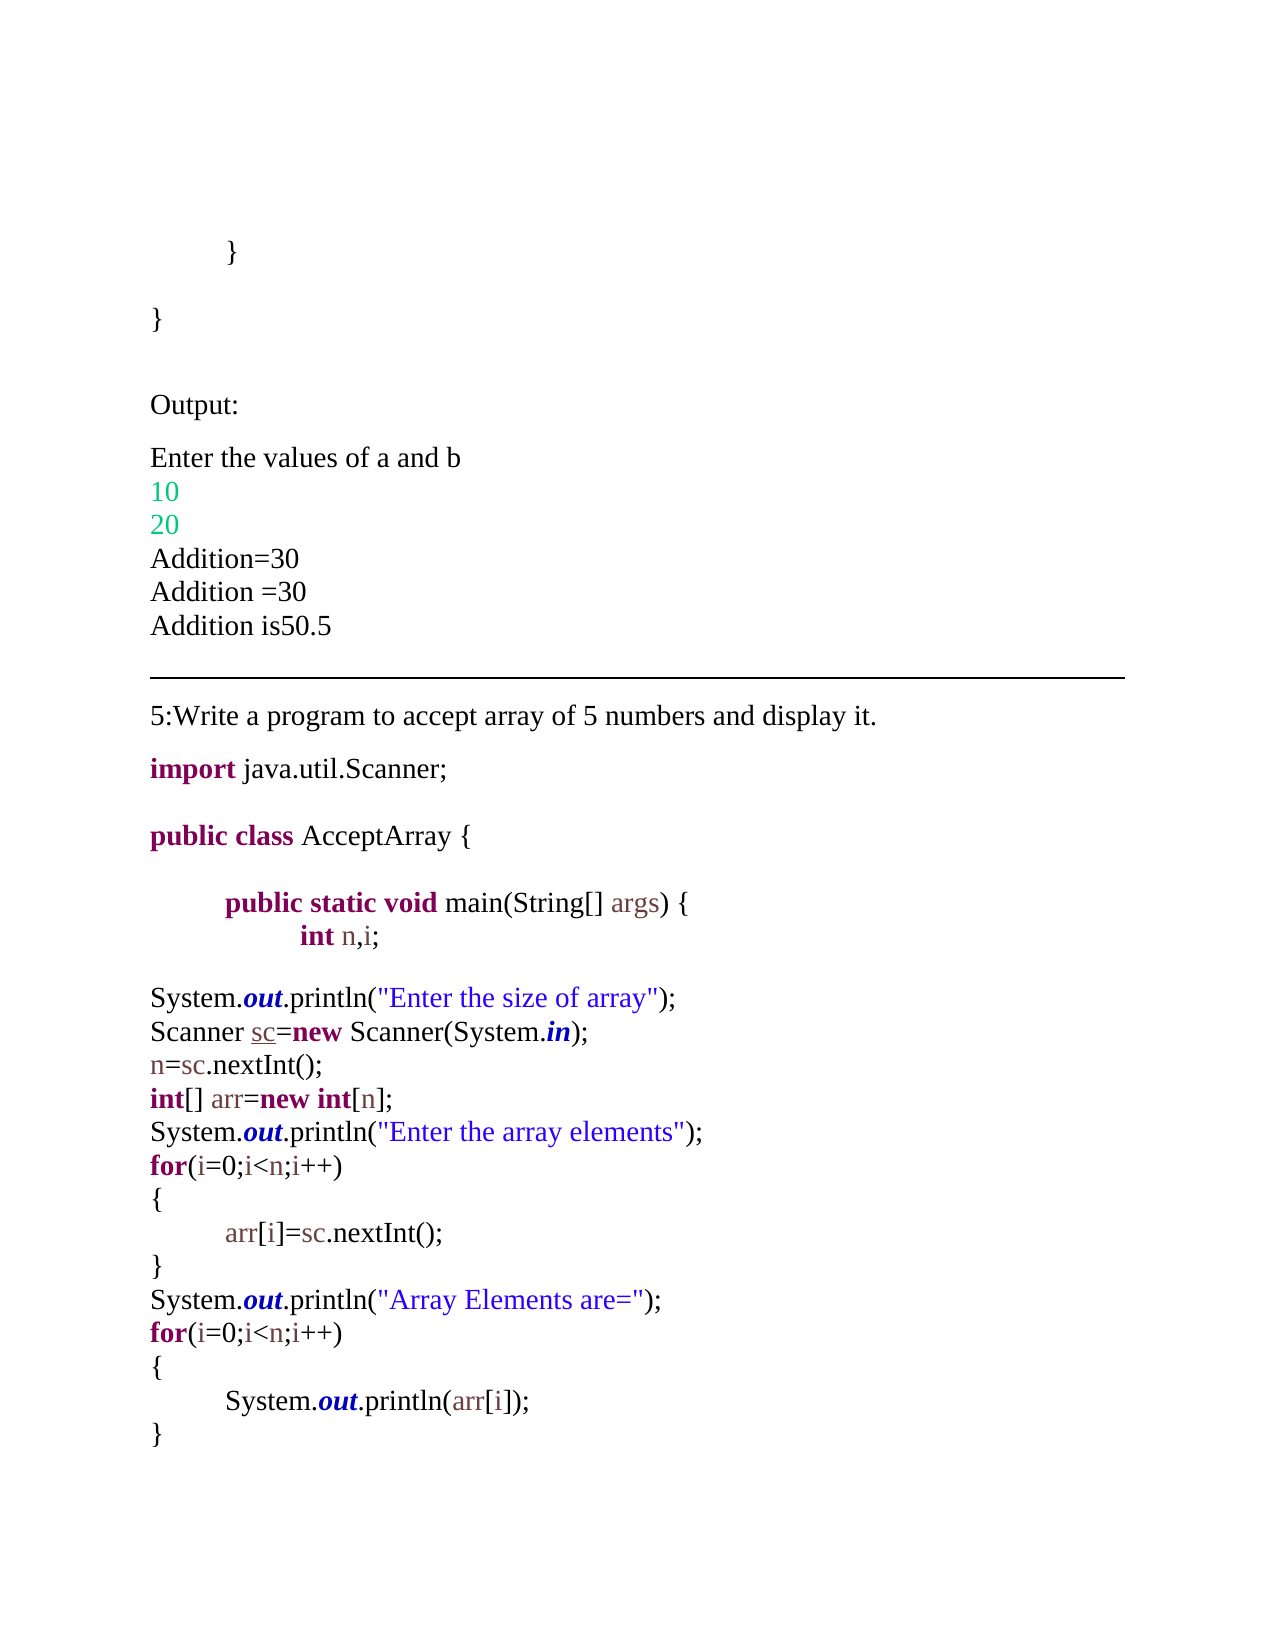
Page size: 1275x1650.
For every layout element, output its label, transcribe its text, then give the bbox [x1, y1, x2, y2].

text System.out.println("Enter the size of array"); [150, 980, 1125, 1014]
text for(i=0;i<n;i++) [150, 1316, 1125, 1349]
text 20 [150, 507, 1125, 541]
text 5:Write a program to accept array of 5 numbers and display it. [150, 698, 1125, 732]
text int[] arr=new int[n]; [150, 1081, 1125, 1114]
text System.out.println(arr[i]); [150, 1383, 1125, 1416]
text System.out.println("Array Elements are="); [150, 1282, 1125, 1316]
text Addition=30 [150, 541, 1125, 574]
text import java.util.Scanner; [150, 751, 1125, 784]
text } [150, 1248, 1125, 1282]
text { [150, 1181, 1125, 1215]
text } [150, 1416, 1125, 1450]
text } [150, 301, 1125, 335]
text arr[i]=sc.nextInt(); [150, 1215, 1125, 1248]
text 10 [150, 474, 1125, 507]
text Scanner sc=new Scanner(System.in); [150, 1014, 1125, 1047]
text } [150, 234, 1125, 268]
text int n,i; [150, 918, 1125, 952]
text Enter the values of a and b [150, 440, 1125, 474]
text { [150, 1349, 1125, 1383]
text System.out.println("Enter the array elements"); [150, 1114, 1125, 1148]
text for(i=0;i<n;i++) [150, 1148, 1125, 1181]
text Output: [150, 387, 1125, 421]
text Addition is50.5 [150, 608, 1125, 642]
text n=sc.nextInt(); [150, 1047, 1125, 1081]
text public class AcceptArray { [150, 818, 1125, 851]
text Addition =30 [150, 574, 1125, 608]
text public static void main(String[] args) { [150, 885, 1125, 918]
